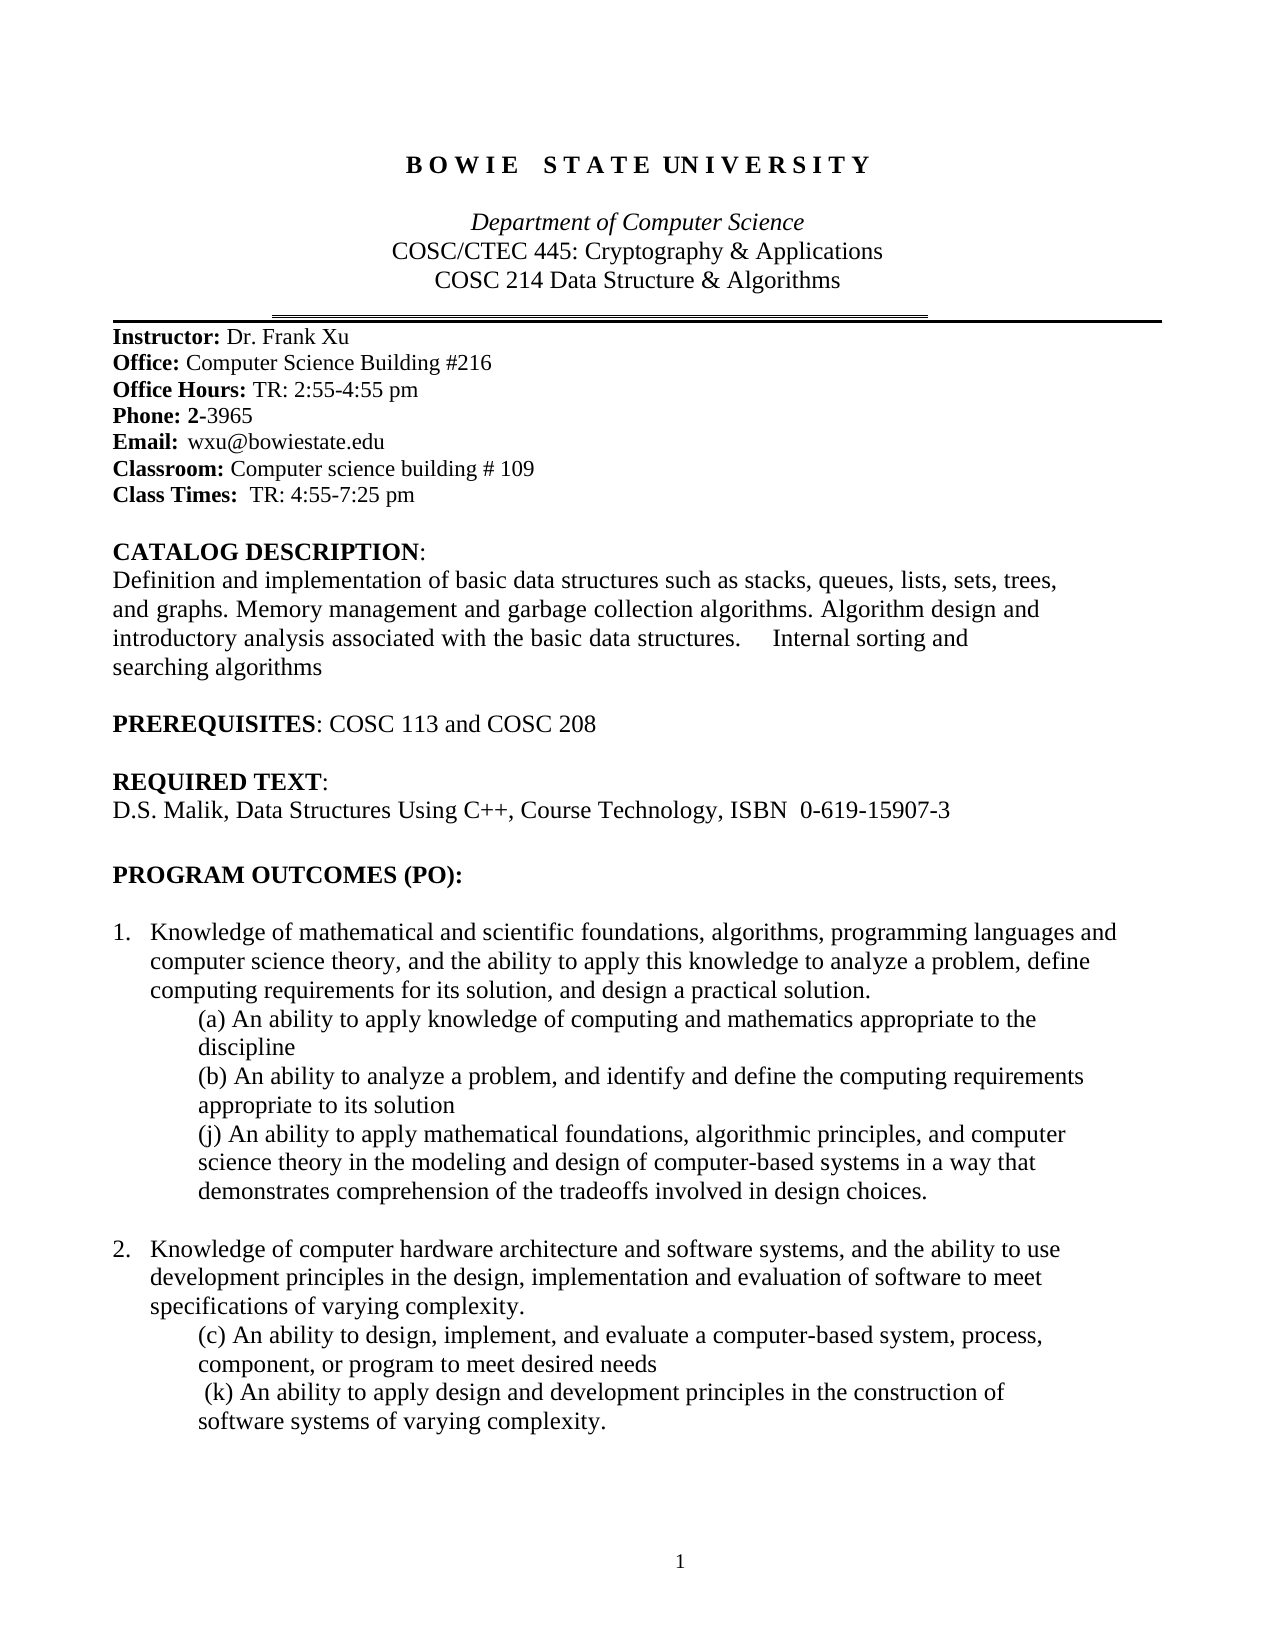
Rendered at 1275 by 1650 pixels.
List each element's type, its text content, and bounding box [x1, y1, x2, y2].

text Class Times: TR: 4:55-7:25 pm [112, 481, 1162, 507]
text Email: wxu@bowiestate.edu [112, 428, 1162, 455]
text Classroom: Computer science building # 109 [112, 455, 1162, 481]
list Knowledge of computer hardware architecture and software systems, and the ability to use development principles in the design, implementation and evaluation of software to meet specifications of varying complexity. [112, 1234, 1143, 1320]
text Instructor: Dr. Frank Xu [112, 323, 1162, 349]
text COSC/CTEC 445: Cryptography & Applications [112, 236, 1162, 265]
text (a) An ability to apply knowledge of computing and mathematics appropriate to the discipline [198, 1004, 1108, 1061]
text REQUIRED TEXT: [112, 767, 1162, 796]
text PREREQUISITES: COSC 113 and COSC 208 [112, 709, 1162, 738]
text Department of Computer Science [112, 207, 1162, 236]
text CATALOG DESCRIPTION: [112, 537, 1162, 566]
text (j) An ability to apply mathematical foundations, algorithmic principles, and computer science theory in the modeling and design of computer-based systems in a way that demonstrates comprehension of the tradeoffs involved in design choices. [198, 1119, 1113, 1205]
text (k) An ability to apply design and development principles in the construction of software systems of varying complexity. [198, 1377, 1064, 1435]
text Office: Computer Science Building #216 [112, 349, 1162, 376]
text Office Hours: TR: 2:55-4:55 pm [112, 376, 1162, 402]
text B O W I E S T A T E UN I V E R S I T Y [112, 150, 1162, 179]
text COSC 214 Data Structure & Algorithms [112, 265, 1162, 294]
text Definition and implementation of basic data structures such as stacks, queues, lists, sets, trees, and graphs. Memory management and garbage collection algorithms. Algorithm design and introductory analysis associated with the basic data structures. Internal sorting and searching algorithms [112, 566, 1069, 681]
text (b) An ability to analyze a problem, and identify and define the computing requirements appropriate to its solution [198, 1061, 1108, 1119]
list Knowledge of mathematical and scientific foundations, algorithms, programming languages and computer science theory, and the ability to apply this knowledge to analyze a problem, define computing requirements for its solution, and design a practical solution. [112, 917, 1143, 1004]
text PROGRAM OUTCOMES (PO): [112, 860, 1162, 889]
text D.S. Malik, Data Structures Using C++, Course Technology, ISBN 0-619-15907-3 [112, 796, 1162, 824]
text (c) An ability to design, implement, and evaluate a computer-based system, process, component, or program to meet desired needs [198, 1320, 1134, 1377]
text Phone: 2-3965 [112, 402, 1162, 428]
